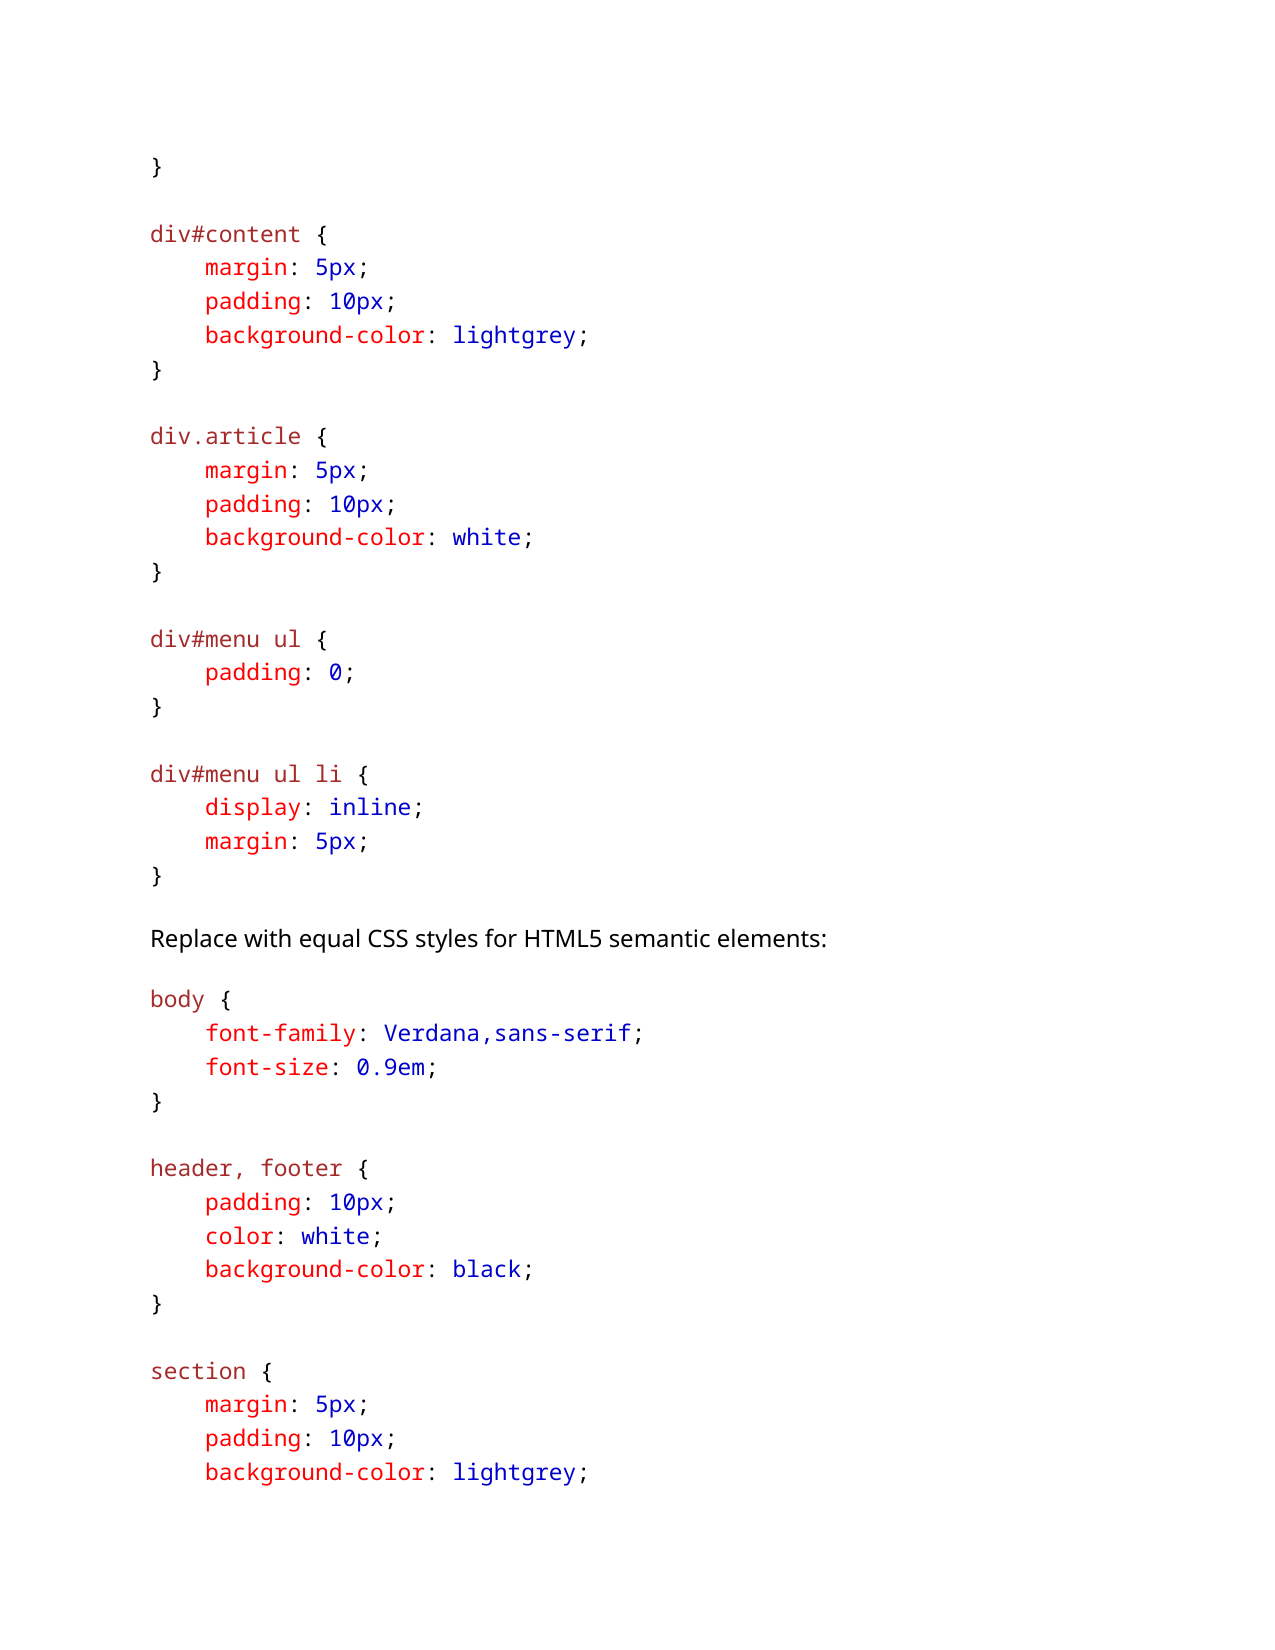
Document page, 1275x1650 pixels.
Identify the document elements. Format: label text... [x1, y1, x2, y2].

text Replace with equal CSS styles for HTML5 semantic elements: [150, 922, 1022, 954]
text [150, 150, 1022, 890]
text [150, 983, 1022, 1487]
